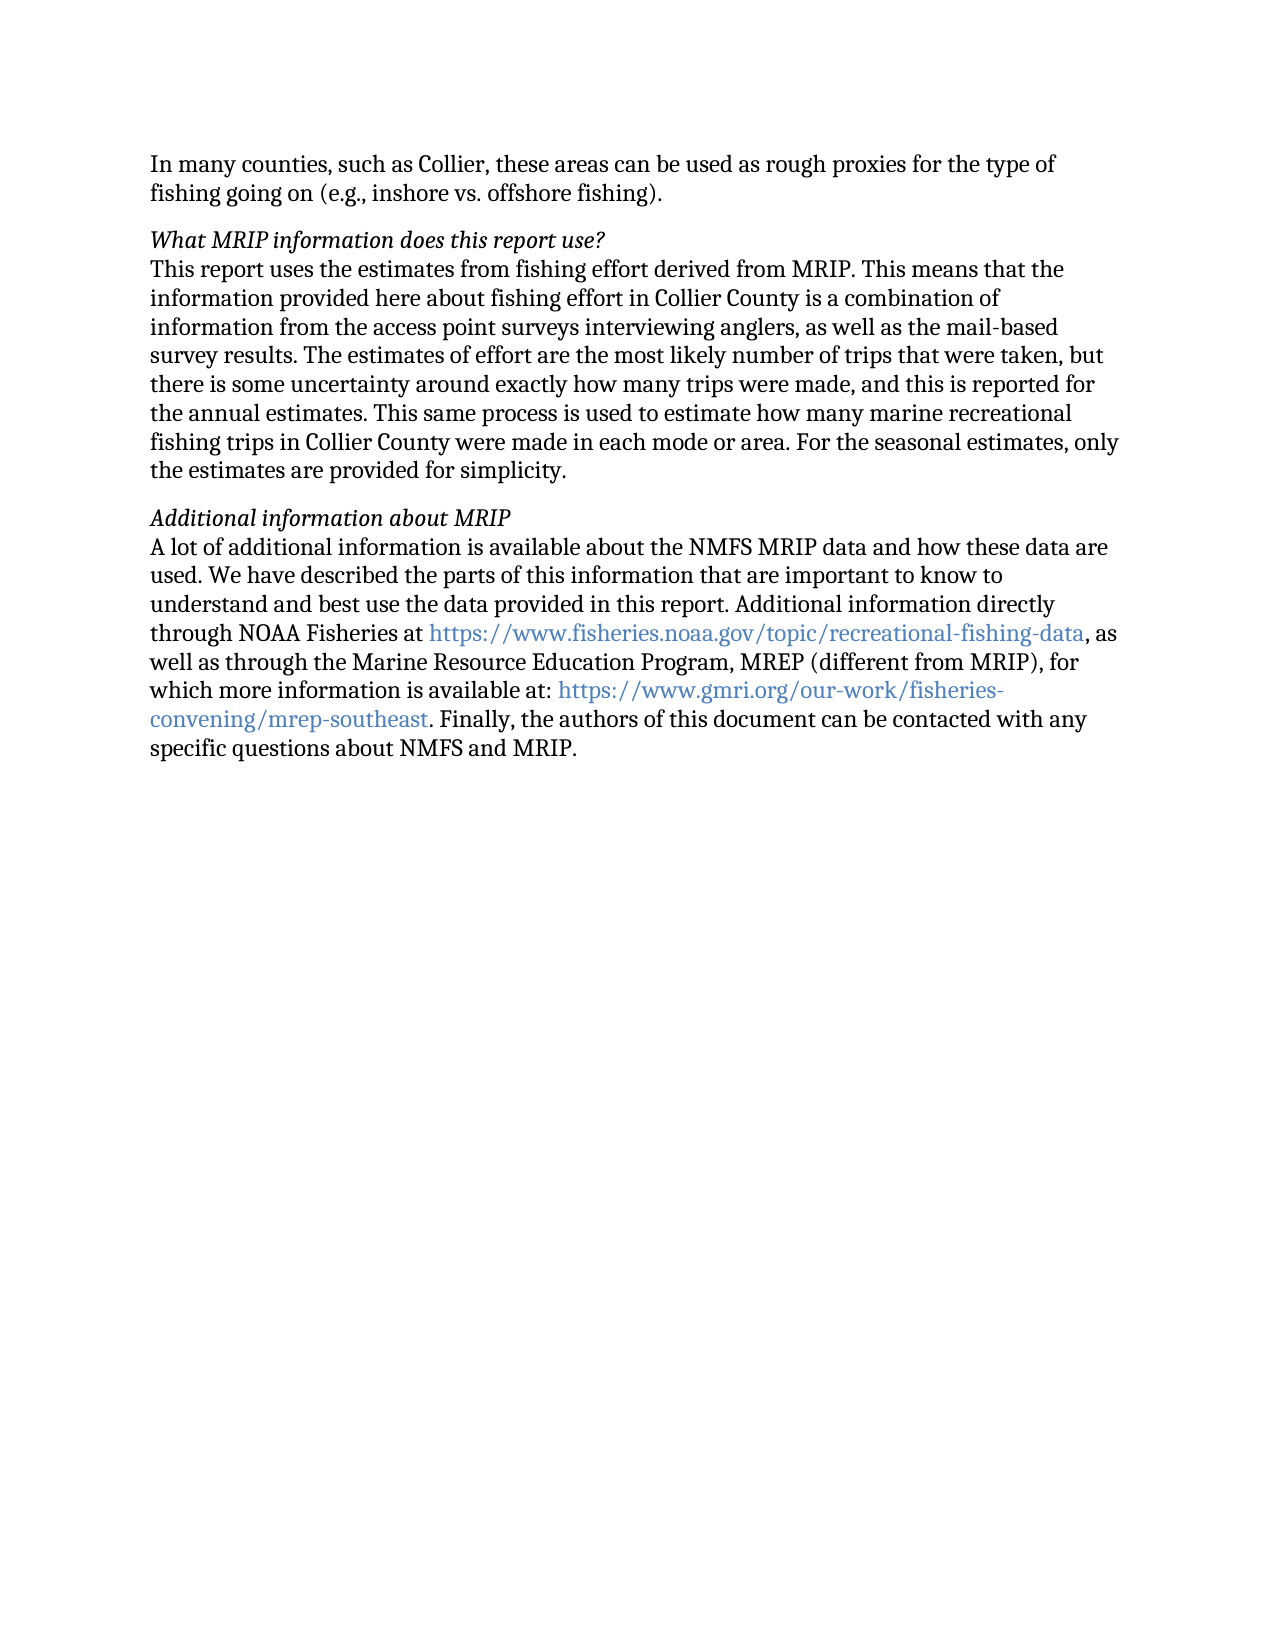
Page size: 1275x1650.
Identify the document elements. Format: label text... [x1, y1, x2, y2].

text In many counties, such as Collier, these areas can be used as rough proxies for the type of fishing going on (e.g., inshore vs. offshore fishing). [150, 150, 1125, 207]
text What MRIP information does this report use? This report uses the estimates from fishing effort derived from MRIP. This means that the information provided here about fishing effort in Collier County is a combination of information from the access point surveys interviewing anglers, as well as the mail-based survey results. The estimates of effort are the most likely number of trips that were taken, but there is some uncertainty around exactly how many trips were made, and this is reported for the annual estimates. This same process is used to estimate how many marine recreational fishing trips in Collier County were made in each mode or area. For the seasonal estimates, only the estimates are provided for simplicity. [150, 226, 1125, 485]
text Additional information about MRIP A lot of additional information is available about the NMFS MRIP data and how these data are used. We have described the parts of this information that are important to know to understand and best use the data provided in this report. Additional information directly through NOAA Fisheries at https://www.fisheries.noaa.gov/topic/recreational-fishing-data, as well as through the Marine Resource Education Program, MREP (different from MRIP), for which more information is available at: https://www.gmri.org/our-work/fisheries-convening/mrep-southeast. Finally, the authors of this document can be contacted with any specific questions about NMFS and MRIP. [150, 504, 1125, 762]
